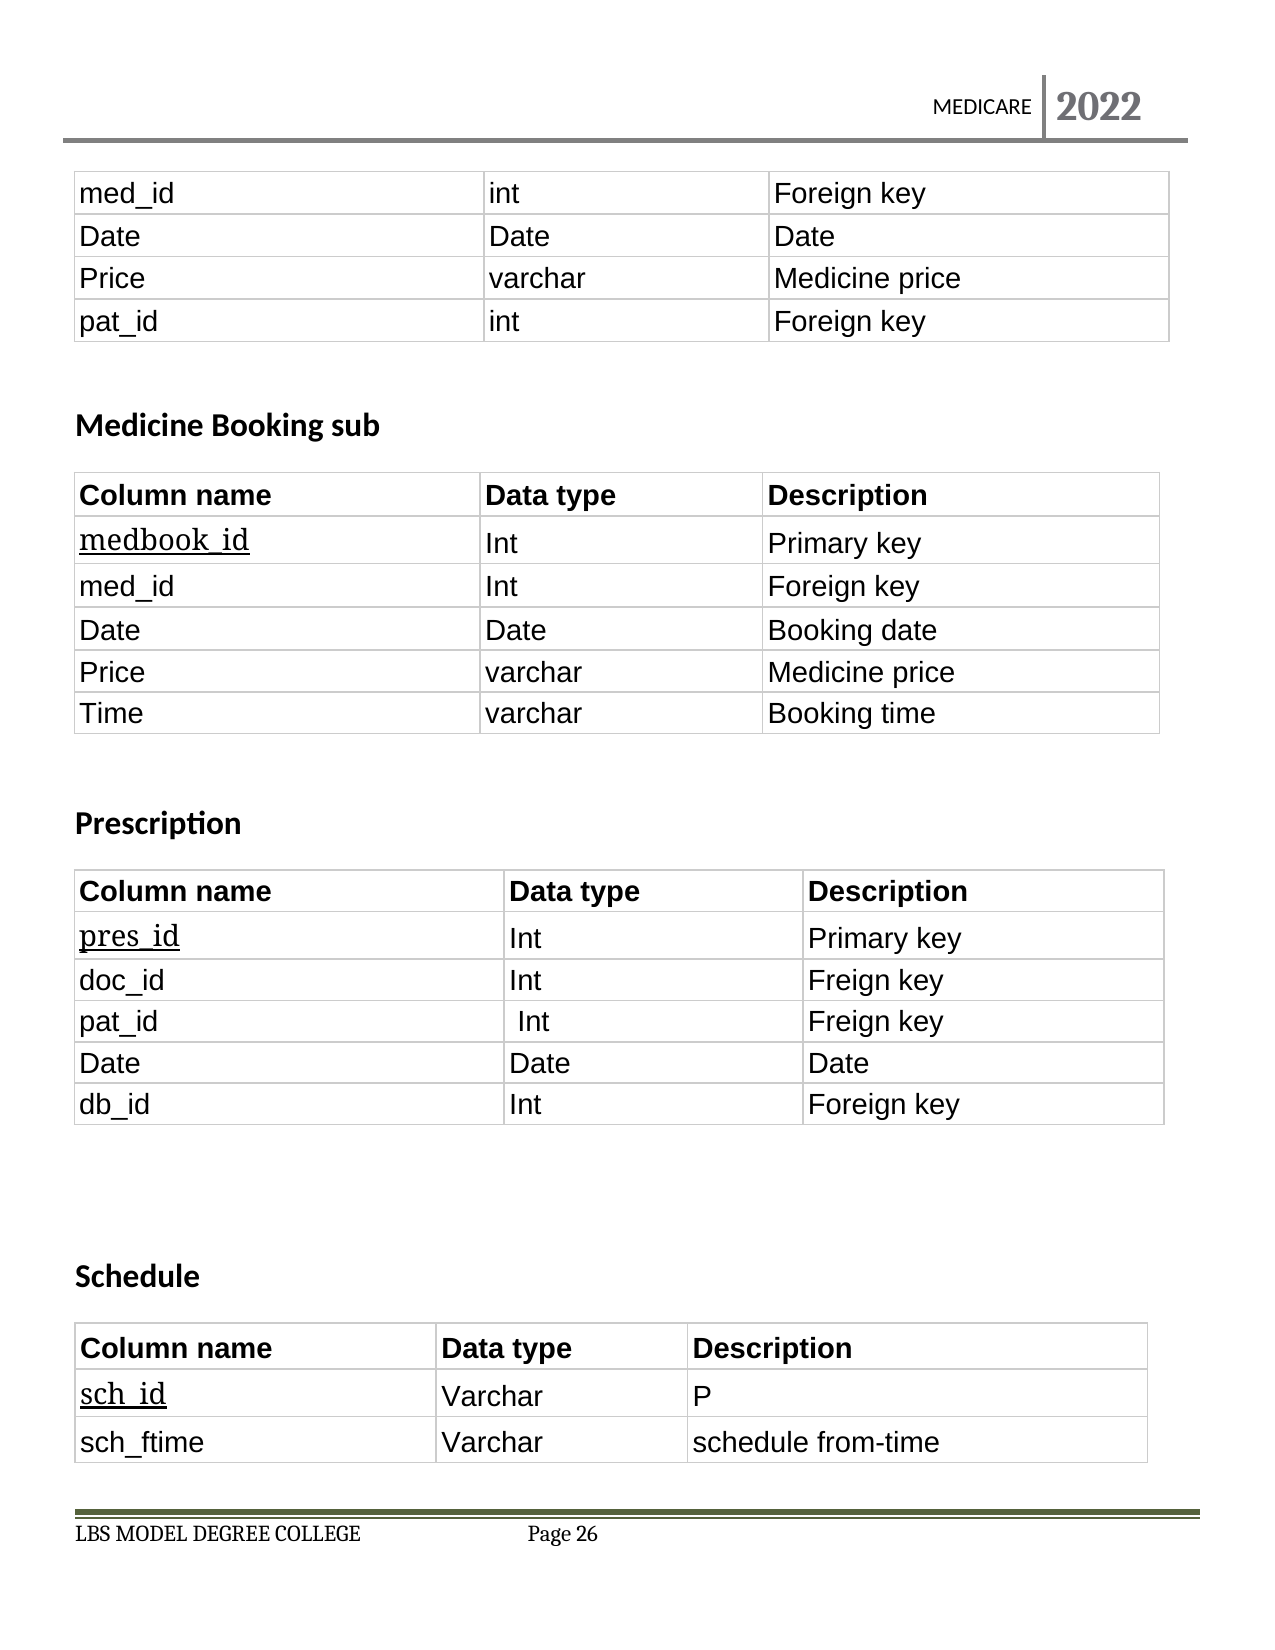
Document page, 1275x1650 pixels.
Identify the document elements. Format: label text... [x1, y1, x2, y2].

text Schedule [75, 1254, 1200, 1295]
table_cell Int [481, 564, 762, 606]
table_cell Price [75, 651, 479, 691]
table_cell Primary key [804, 912, 1163, 958]
table_cell Varchar [437, 1417, 687, 1462]
table_cell varchar [481, 651, 762, 691]
table_cell Date [481, 608, 762, 649]
table_cell Int [481, 517, 762, 562]
table_cell Date [770, 215, 1168, 256]
table_cell db_id [75, 1084, 503, 1124]
table_header Data type [481, 473, 762, 515]
table_header Column name [75, 473, 479, 515]
table_cell int [485, 172, 768, 213]
table_cell Int [505, 960, 802, 999]
table_header Column name [75, 871, 503, 911]
table_header Column name [76, 1324, 435, 1368]
table_cell Foreign key [770, 300, 1168, 341]
table_cell pat_id [75, 1001, 503, 1041]
table_cell Medicine price [770, 257, 1168, 298]
table_cell schedule from-time [688, 1417, 1147, 1462]
table_cell Date [75, 215, 483, 256]
table_cell medbook_id [75, 517, 479, 562]
table_cell Foreign key [770, 172, 1168, 213]
table_cell med_id [75, 564, 479, 606]
table_cell P [688, 1370, 1147, 1416]
table_cell Freign key [804, 1001, 1163, 1041]
table_cell pres_id [75, 912, 503, 958]
table_cell Foreign key [804, 1084, 1163, 1124]
table_cell Int [505, 1084, 802, 1124]
table_cell doc_id [75, 960, 503, 999]
table_cell Date [485, 215, 768, 256]
table_cell Freign key [804, 960, 1163, 999]
table_cell Date [505, 1043, 802, 1082]
table_cell Booking date [763, 608, 1159, 649]
table_cell varchar [485, 257, 768, 298]
table_header Description [763, 473, 1159, 515]
table_cell Int [505, 1001, 802, 1041]
table_cell Foreign key [763, 564, 1159, 606]
table_cell pat_id [75, 300, 483, 341]
table_cell Date [804, 1043, 1163, 1082]
table_cell int [485, 300, 768, 341]
table_cell Time [75, 693, 479, 733]
table_header Description [804, 871, 1163, 911]
text Prescription [75, 802, 1200, 842]
table_header Description [688, 1324, 1147, 1368]
table_cell Medicine price [763, 651, 1159, 691]
table_cell Booking time [763, 693, 1159, 733]
table_cell Date [75, 1043, 503, 1082]
table_cell Price [75, 257, 483, 298]
table_cell Primary key [763, 517, 1159, 562]
text Medicine Booking sub [75, 404, 1200, 445]
table_cell sch_ftime [76, 1417, 435, 1462]
table_cell varchar [481, 693, 762, 733]
table_header Data type [437, 1324, 687, 1368]
table_header Data type [505, 871, 802, 911]
table_cell med_id [75, 172, 483, 213]
table_cell Int [505, 912, 802, 958]
table_cell Varchar [437, 1370, 687, 1416]
table_cell Date [75, 608, 479, 649]
table_cell sch_id [76, 1370, 435, 1416]
